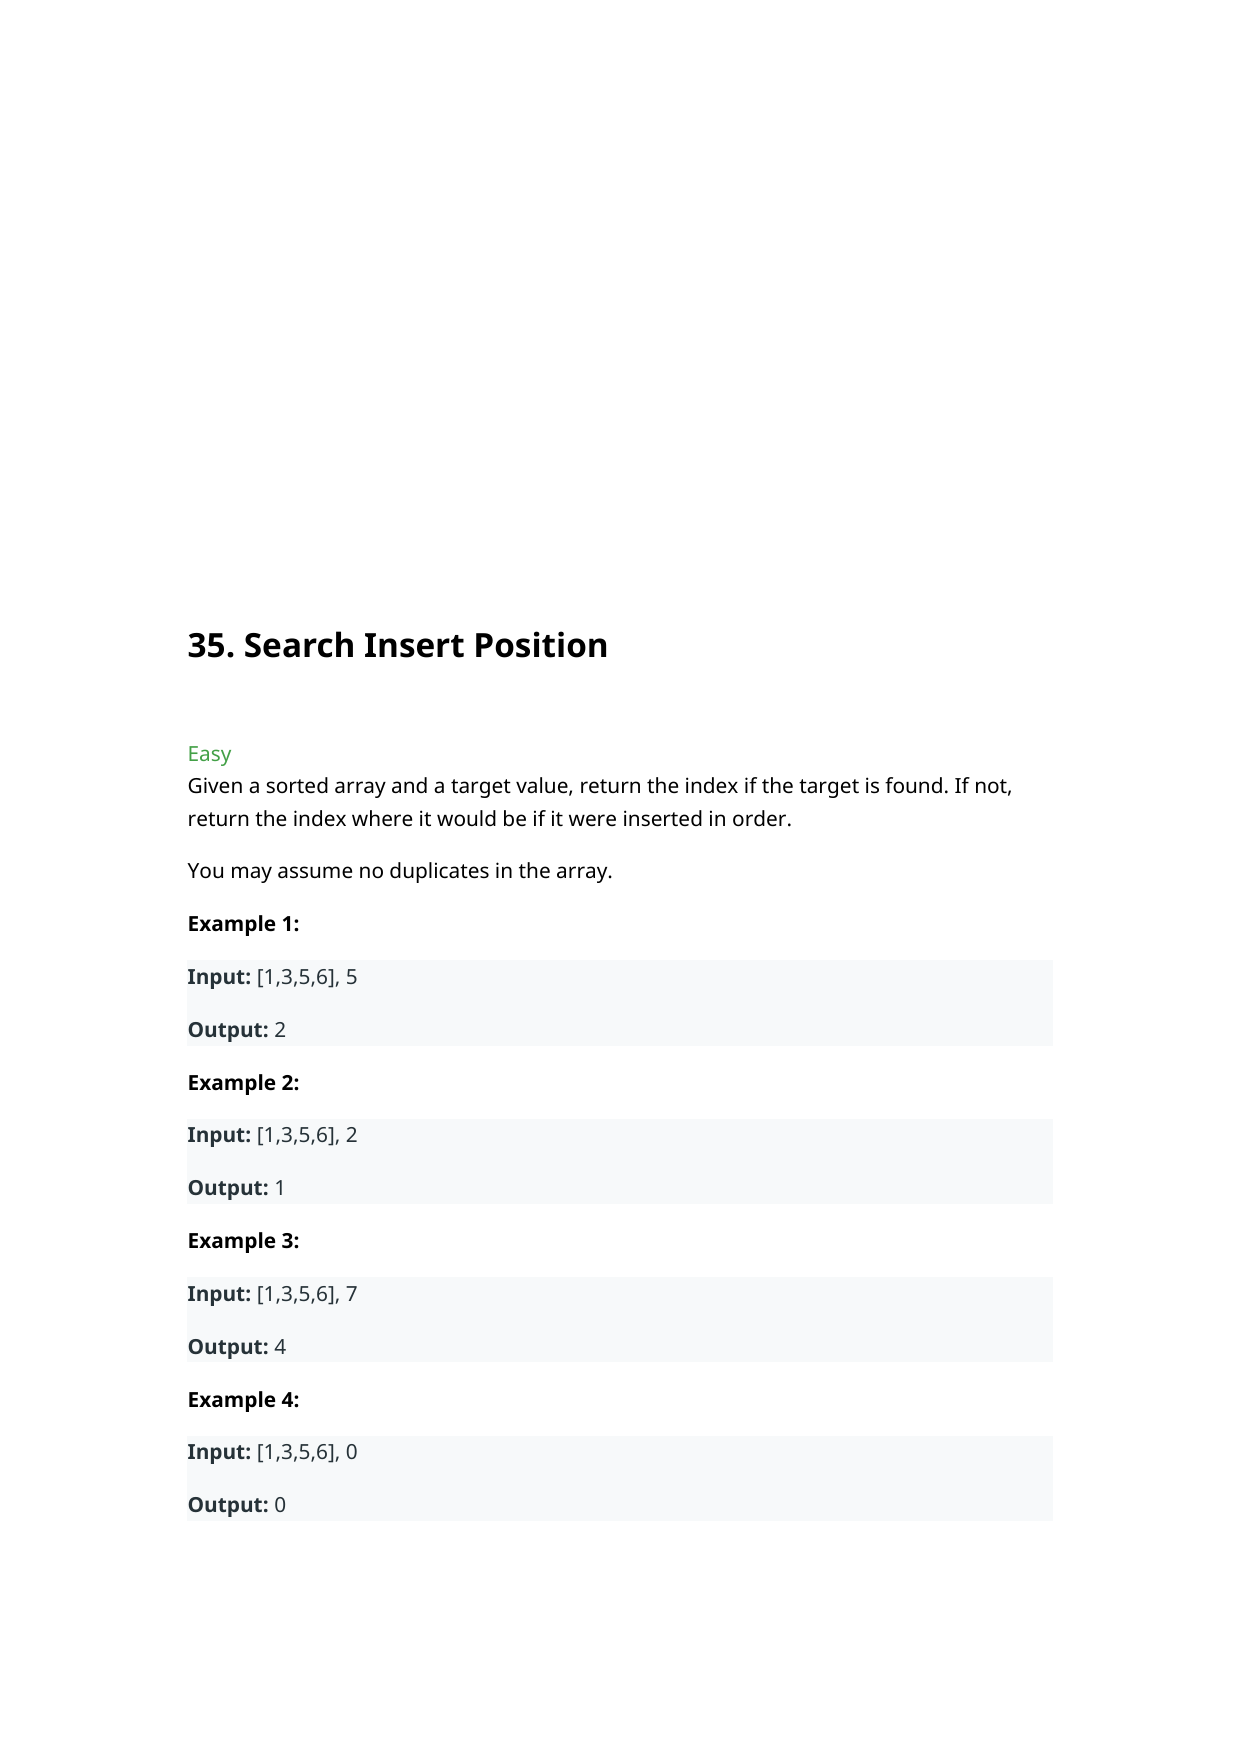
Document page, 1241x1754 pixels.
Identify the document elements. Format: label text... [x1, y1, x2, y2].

text Easy [187, 737, 1053, 769]
text Given a sorted array and a target value, return the index if the target is found. If not, return the index where it would be if it were inserted in order. [187, 769, 1053, 834]
text Input: [1,3,5,6], 5 [187, 960, 1053, 993]
text Example 1: [187, 907, 1053, 940]
text Output: 1 [187, 1171, 1053, 1204]
text Input: [1,3,5,6], 2 [187, 1119, 1053, 1151]
text Example 3: [187, 1224, 1053, 1257]
text Output: 4 [187, 1330, 1053, 1362]
text Example 2: [187, 1066, 1053, 1098]
text Input: [1,3,5,6], 7 [187, 1277, 1053, 1309]
text Output: 2 [187, 1013, 1053, 1046]
text You may assume no duplicates in the array. [187, 854, 1053, 887]
text Example 4: [187, 1383, 1053, 1415]
text Input: [1,3,5,6], 0 [187, 1436, 1053, 1468]
text Output: 0 [187, 1488, 1053, 1521]
subtitle 35. Search Insert Position [187, 612, 1053, 677]
